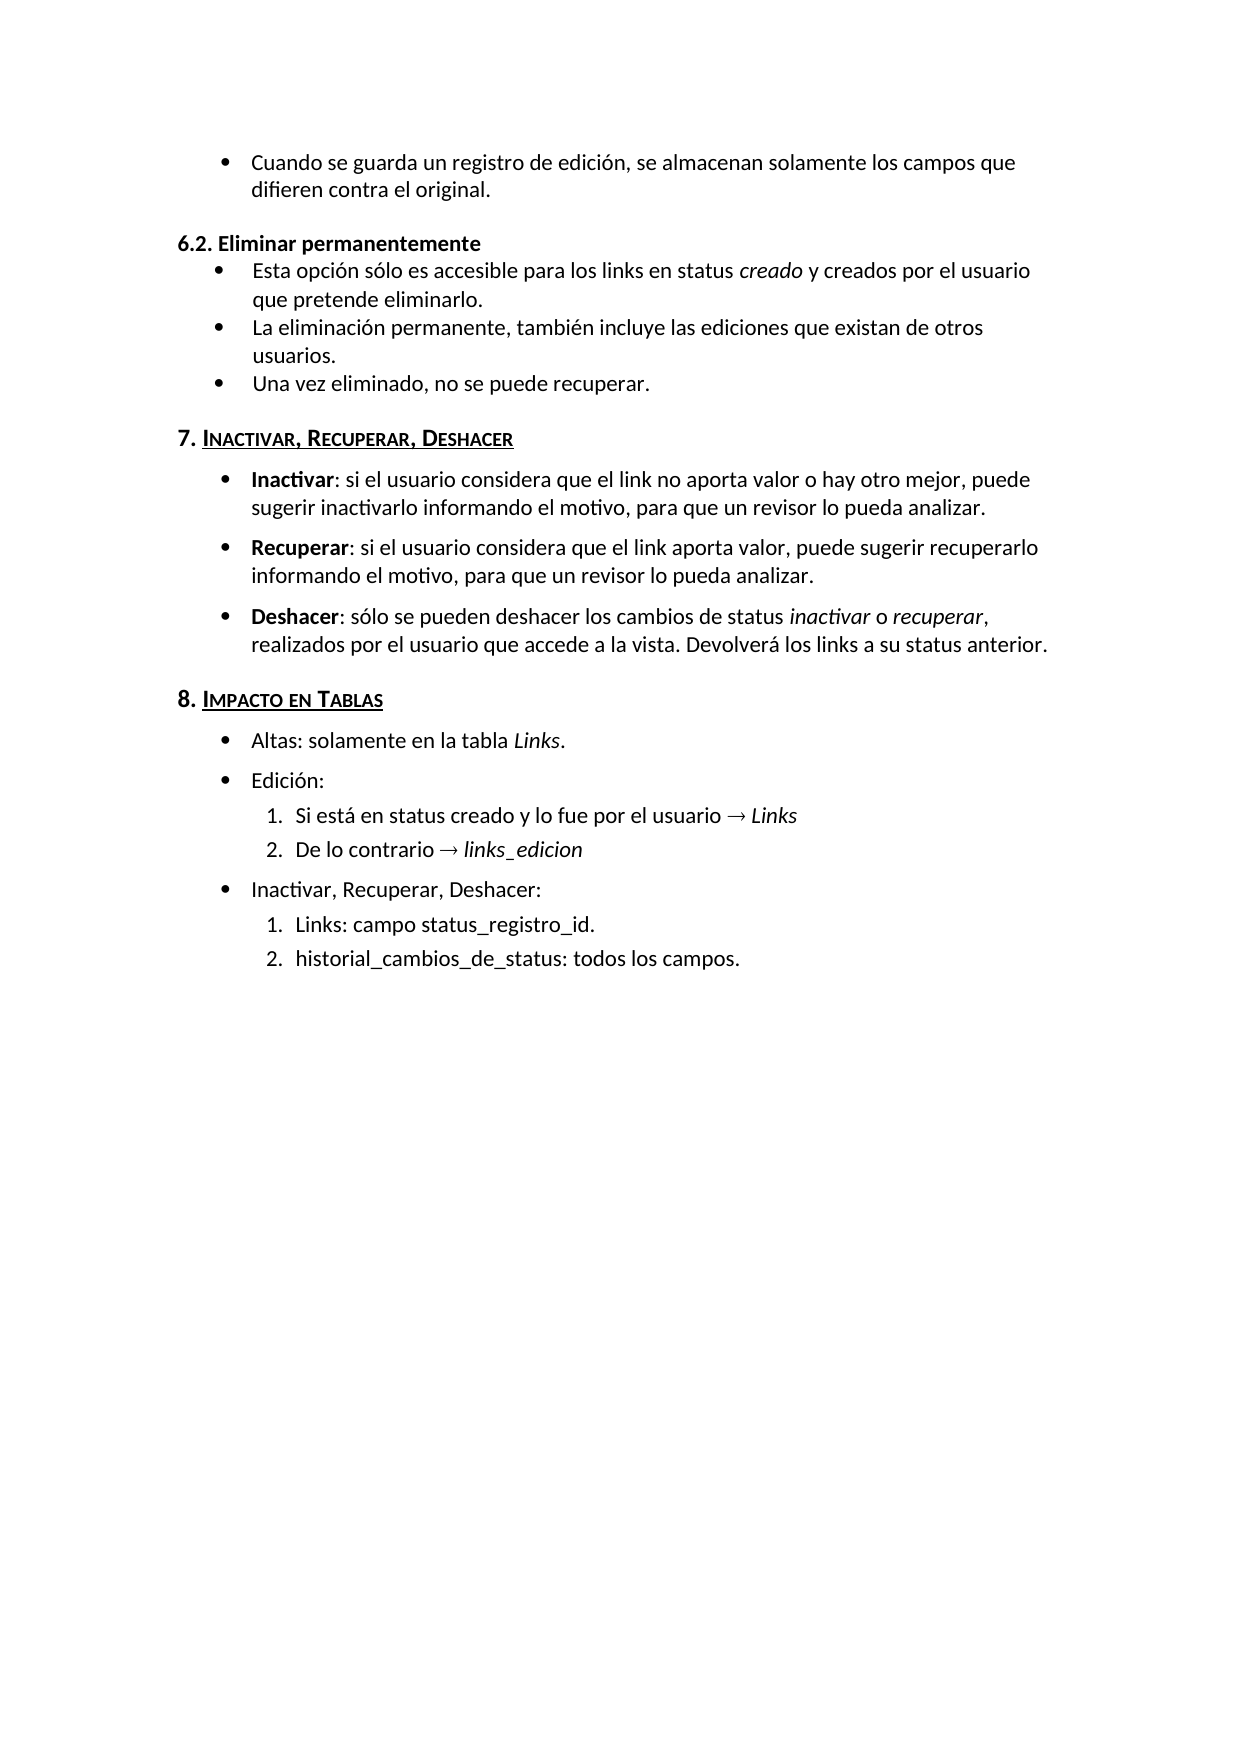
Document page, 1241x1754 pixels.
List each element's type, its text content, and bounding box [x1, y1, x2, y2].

text Cuando se guarda un registro de edición, se almacenan solamente los campos que difieren contra el original. [221, 148, 1063, 204]
list La eliminación permanente, también incluye las ediciones que existan de otros usuarios. [215, 313, 1063, 369]
text Deshacer: sólo se pueden deshacer los cambios de status inactivar o recuperar, realizados por el usuario que accede a la vista. Devolverá los links a su status anterior. [221, 602, 1063, 658]
list Una vez eliminado, no se puede recuperar. [215, 369, 1063, 397]
text Altas: solamente en la tabla Links. [221, 726, 1063, 754]
text Inactivar: si el usuario considera que el link no aporta valor o hay otro mejor, puede sugerir inactivarlo informando el motivo, para que un revisor lo pueda analizar. [221, 465, 1063, 521]
subtitle Inactivar, Recuperar, Deshacer [177, 422, 1063, 452]
text historial_cambios_de_status: todos los campos. [266, 944, 1063, 972]
text Inactivar, Recuperar, Deshacer: [221, 876, 1063, 903]
text Recuperar: si el usuario considera que el link aporta valor, puede sugerir recuperarlo informando el motivo, para que un revisor lo pueda analizar. [221, 533, 1063, 589]
subtitle Impacto en Tablas [177, 683, 1063, 713]
text Links: campo status_registro_id. [266, 910, 1063, 938]
list Esta opción sólo es accesible para los links en status creado y creados por el usuario que pretende eliminarlo. [215, 257, 1063, 313]
subtitle Eliminar permanentemente [177, 229, 1063, 257]
text De lo contrario links_edicion [266, 835, 1063, 863]
text Edición: [221, 766, 1063, 794]
text Si está en status creado y lo fue por el usuario Links [266, 801, 1063, 829]
